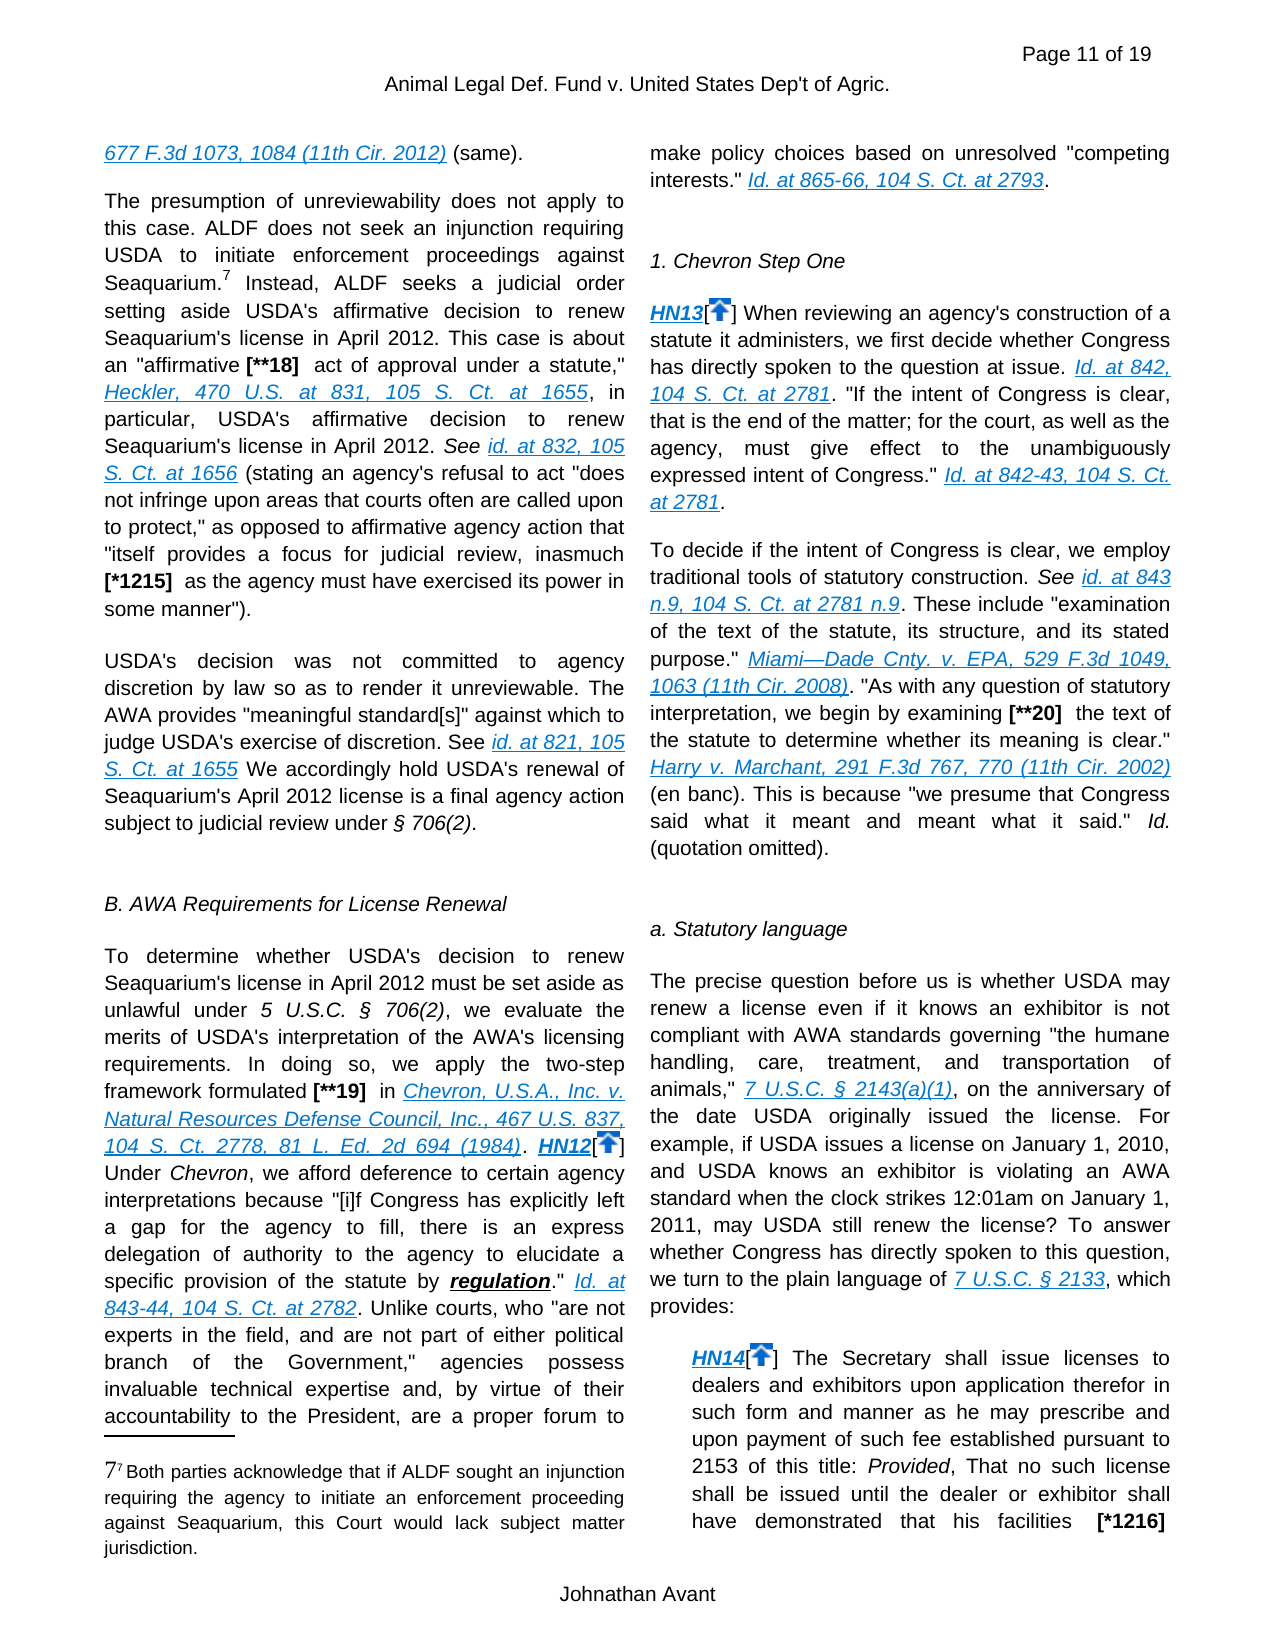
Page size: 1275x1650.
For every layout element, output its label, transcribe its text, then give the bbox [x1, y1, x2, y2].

text To decide if the intent of Congress is clear, we employ traditional tools of statutory construction. See id. at 843 n.9, 104 S. Ct. at 2781 n.9. These include "examination of the text of the statute, its structure, and its stated purpose." Miami—Dade Cnty. v. EPA, 529 F.3d 1049, 1063 (11th Cir. 2008). "As with any question of statutory interpretation, we begin by examining [**20] the text of the statute to determine whether its meaning is clear." Harry v. Marchant, 291 F.3d 767, 770 (11th Cir. 2002) (en banc). This is because "we presume that Congress said what it meant and meant what it said." Id. (quotation omitted). [650, 535, 1171, 776]
picture [750, 1343, 773, 1366]
picture [597, 1131, 620, 1153]
text To determine whether USDA's decision to renew Seaquarium's license in April 2012 must be set aside as unlawful under 5 U.S.C. § 706(2), we evaluate the merits of USDA's interpretation of the AWA's licensing requirements. In doing so, we apply the two-step framework formulated [**19] in Chevron, U.S.A., Inc. v. Natural Resources Defense Council, Inc., 467 U.S. 837, 104 S. Ct. 2778, 81 L. Ed. 2d 694 (1984). HN12[] Under Chevron, we afford deference to certain agency interpretations because "[i]f Congress has explicitly left a gap for the agency to fill, there is an express delegation of authority to the agency to elucidate a specific provision of the statute by regulation." Id. at 843-44, 104 S. Ct. at 2782. Unlike courts, who "are not experts in the field, and are not part of either political branch of the Government," agencies possess invaluable technical expertise and, by virtue of their accountability to the President, are a proper forum to make policy choices based on unresolved "competing interests." Id. at 865-66, 104 S. Ct. at 2793. [104, 1128, 625, 1428]
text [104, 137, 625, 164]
text 1. Chevron Step One [650, 217, 1171, 272]
text To determine whether USDA's decision to renew Seaquarium's license in April 2012 must be set aside as unlawful under 5 U.S.C. § 706(2), we evaluate the merits of USDA's interpretation of the AWA's licensing requirements. In doing so, we apply the two-step framework formulated [**19] in Chevron, U.S.A., Inc. v. Natural Resources Defense Council, Inc., 467 U.S. 837, 104 S. Ct. 2778, 81 L. Ed. 2d 694 (1984). HN12[] Under Chevron, we afford deference to certain agency interpretations because "[i]f Congress has explicitly left a gap for the agency to fill, there is an express delegation of authority to the agency to elucidate a specific provision of the statute by regulation." Id. at 843-44, 104 S. Ct. at 2782. Unlike courts, who "are not experts in the field, and are not part of either political branch of the Government," agencies possess invaluable technical expertise and, by virtue of their accountability to the President, are a proper forum to make policy choices based on unresolved "competing interests." Id. at 865-66, 104 S. Ct. at 2793. [104, 941, 625, 1127]
picture [709, 298, 731, 321]
text The presumption of unreviewability does not apply to this case. ALDF does not seek an injunction requiring USDA to initiate enforcement proceedings against Seaquarium.7 Instead, ALDF seeks a judicial order setting aside USDA's affirmative decision to renew Seaquarium's license in April 2012. This case is about an "affirmative [**18] act of approval under a statute," Heckler, 470 U.S. at 831, 105 S. Ct. at 1655, in particular, USDA's affirmative decision to renew Seaquarium's license in April 2012. See id. at 832, 105 S. Ct. at 1656 (stating an agency's refusal to act "does not infringe upon areas that courts often are called upon to protect," as opposed to affirmative agency action that "itself provides a focus for judicial review, inasmuch [*1215] as the agency must have exercised its power in some manner"). [104, 185, 625, 620]
text USDA's decision was not committed to agency discretion by law so as to render it unreviewable. The AWA provides "meaningful standard[s]" against which to judge USDA's exercise of discretion. See id. at 821, 105 S. Ct. at 1655 We accordingly hold USDA's renewal of Seaquarium's April 2012 license is a final agency action subject to judicial review under § 706(2). [104, 645, 625, 835]
text HN13[] When reviewing an agency's construction of a statute it administers, we first decide whether Congress has directly spoken to the question at issue. Id. at 842, 104 S. Ct. at 2781. "If the intent of Congress is clear, that is the end of the matter; for the court, as well as the agency, must give effect to the unambiguously expressed intent of Congress." Id. at 842-43, 104 S. Ct. at 2781. [650, 297, 1171, 514]
text To decide if the intent of Congress is clear, we employ traditional tools of statutory construction. See id. at 843 n.9, 104 S. Ct. at 2781 n.9. These include "examination of the text of the statute, its structure, and its stated purpose." Miami—Dade Cnty. v. EPA, 529 F.3d 1049, 1063 (11th Cir. 2008). "As with any question of statutory interpretation, we begin by examining [**20] the text of the statute to determine whether its meaning is clear." Harry v. Marchant, 291 F.3d 767, 770 (11th Cir. 2002) (en banc). This is because "we presume that Congress said what it meant and meant what it said." Id. (quotation omitted). [650, 777, 1171, 860]
text The precise question before us is whether USDA may renew a license even if it knows an exhibitor is not compliant with AWA standards governing "the humane handling, care, treatment, and transportation of animals," 7 U.S.C. § 2143(a)(1), on the anniversary of the date USDA originally issued the license. For example, if USDA issues a license on January 1, 2010, and USDA knows an exhibitor is violating an AWA standard when the clock strikes 12:01am on January 1, 2011, may USDA still renew the license? To answer whether Congress has directly spoken to this question, we turn to the plain language of 7 U.S.C. § 2133, which provides: [650, 966, 1171, 1318]
text a. Statutory language [650, 885, 1171, 941]
text B. AWA Requirements for License Renewal [104, 860, 625, 916]
